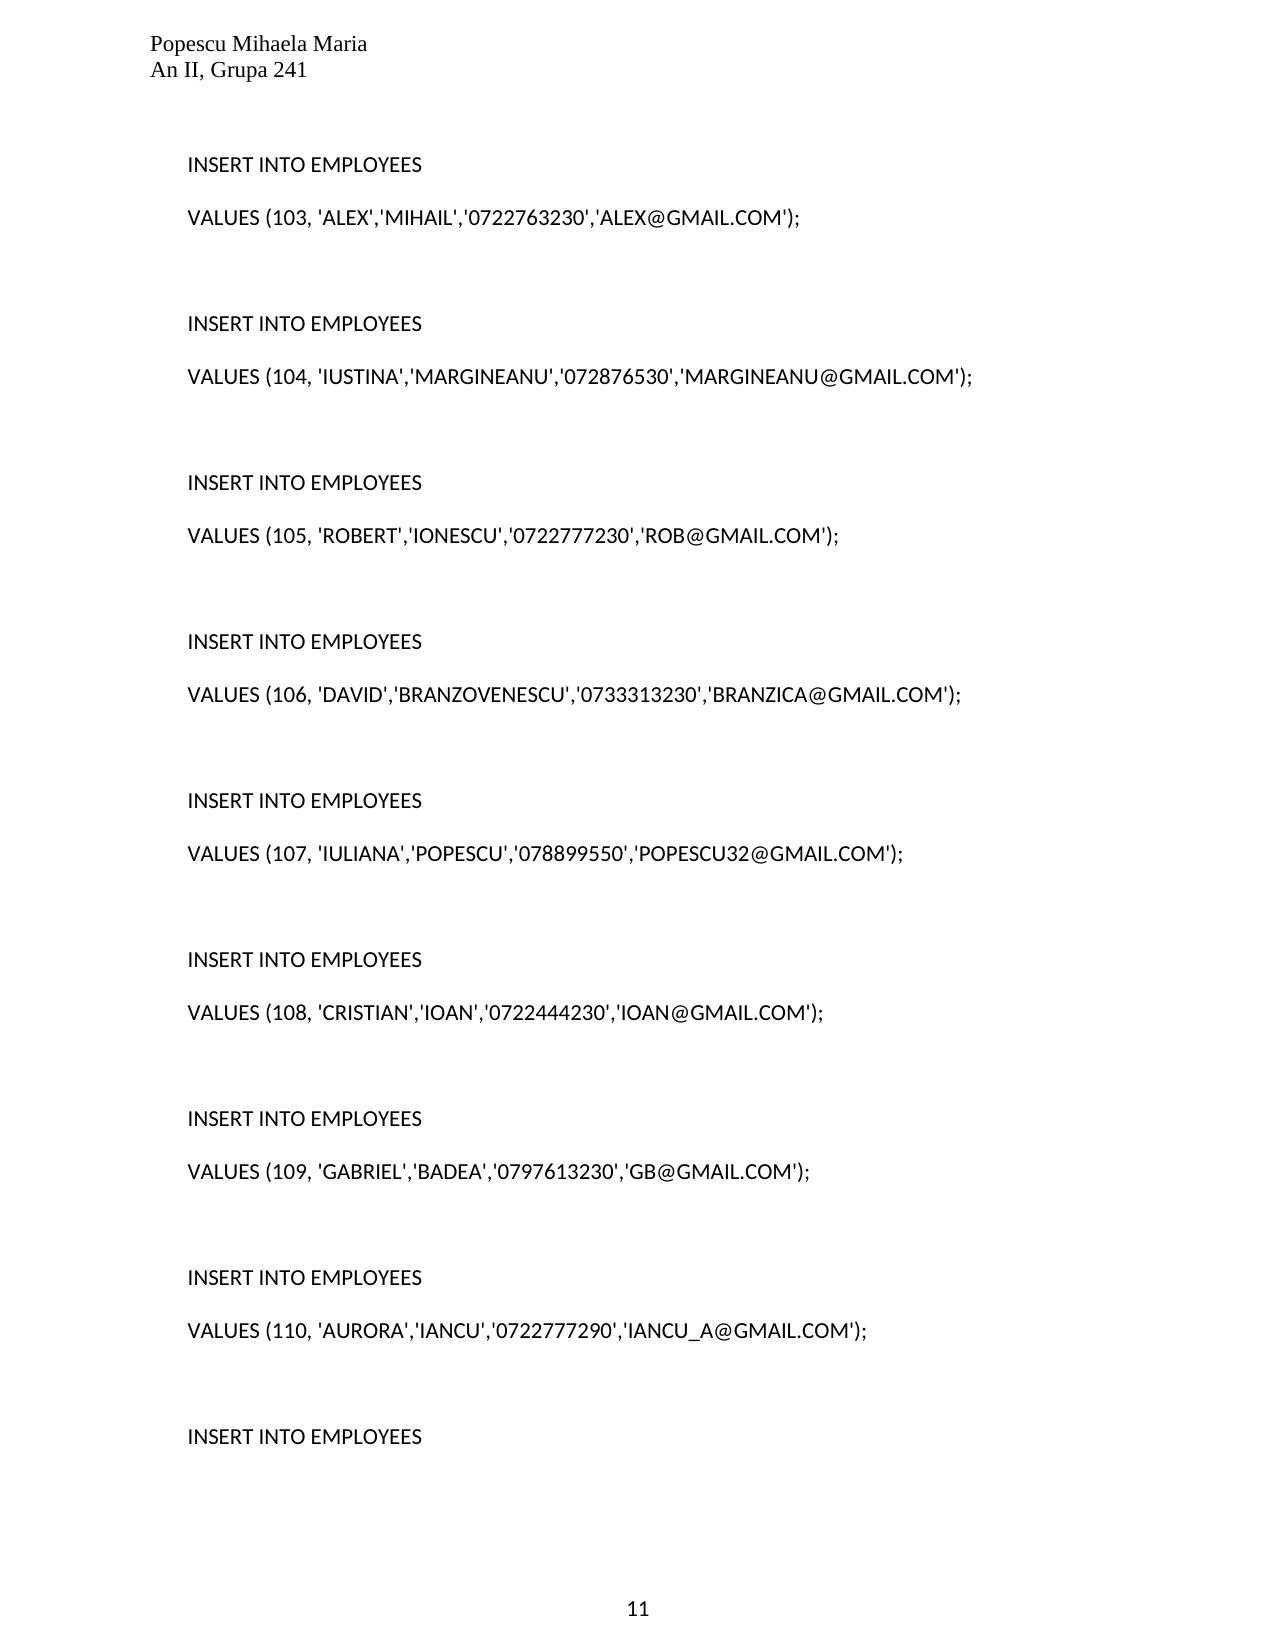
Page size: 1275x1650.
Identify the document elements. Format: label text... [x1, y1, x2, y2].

text INSERT INTO EMPLOYEES [187, 786, 1125, 814]
text INSERT INTO EMPLOYEES [187, 150, 1125, 178]
text VALUES (107, 'IULIANA','POPESCU','078899550','POPESCU32@GMAIL.COM'); [187, 839, 1125, 867]
text INSERT INTO EMPLOYEES [187, 468, 1125, 496]
text VALUES (103, 'ALEX','MIHAIL','0722763230','ALEX@GMAIL.COM'); [187, 203, 1125, 231]
text INSERT INTO EMPLOYEES [187, 1263, 1125, 1291]
text INSERT INTO EMPLOYEES [187, 1104, 1125, 1132]
text INSERT INTO EMPLOYEES [187, 309, 1125, 337]
text INSERT INTO EMPLOYEES [187, 945, 1125, 973]
text INSERT INTO EMPLOYEES [187, 1422, 1125, 1451]
text VALUES (106, 'DAVID','BRANZOVENESCU','0733313230','BRANZICA@GMAIL.COM'); [187, 680, 1125, 708]
text VALUES (104, 'IUSTINA','MARGINEANU','072876530','MARGINEANU@GMAIL.COM'); [187, 362, 1125, 390]
text INSERT INTO EMPLOYEES [187, 627, 1125, 655]
text VALUES (110, 'AURORA','IANCU','0722777290','IANCU_A@GMAIL.COM'); [187, 1316, 1125, 1344]
text VALUES (108, 'CRISTIAN','IOAN','0722444230','IOAN@GMAIL.COM'); [187, 998, 1125, 1026]
text VALUES (109, 'GABRIEL','BADEA','0797613230','GB@GMAIL.COM'); [187, 1157, 1125, 1185]
text VALUES (105, 'ROBERT','IONESCU','0722777230','ROB@GMAIL.COM'); [187, 521, 1125, 549]
